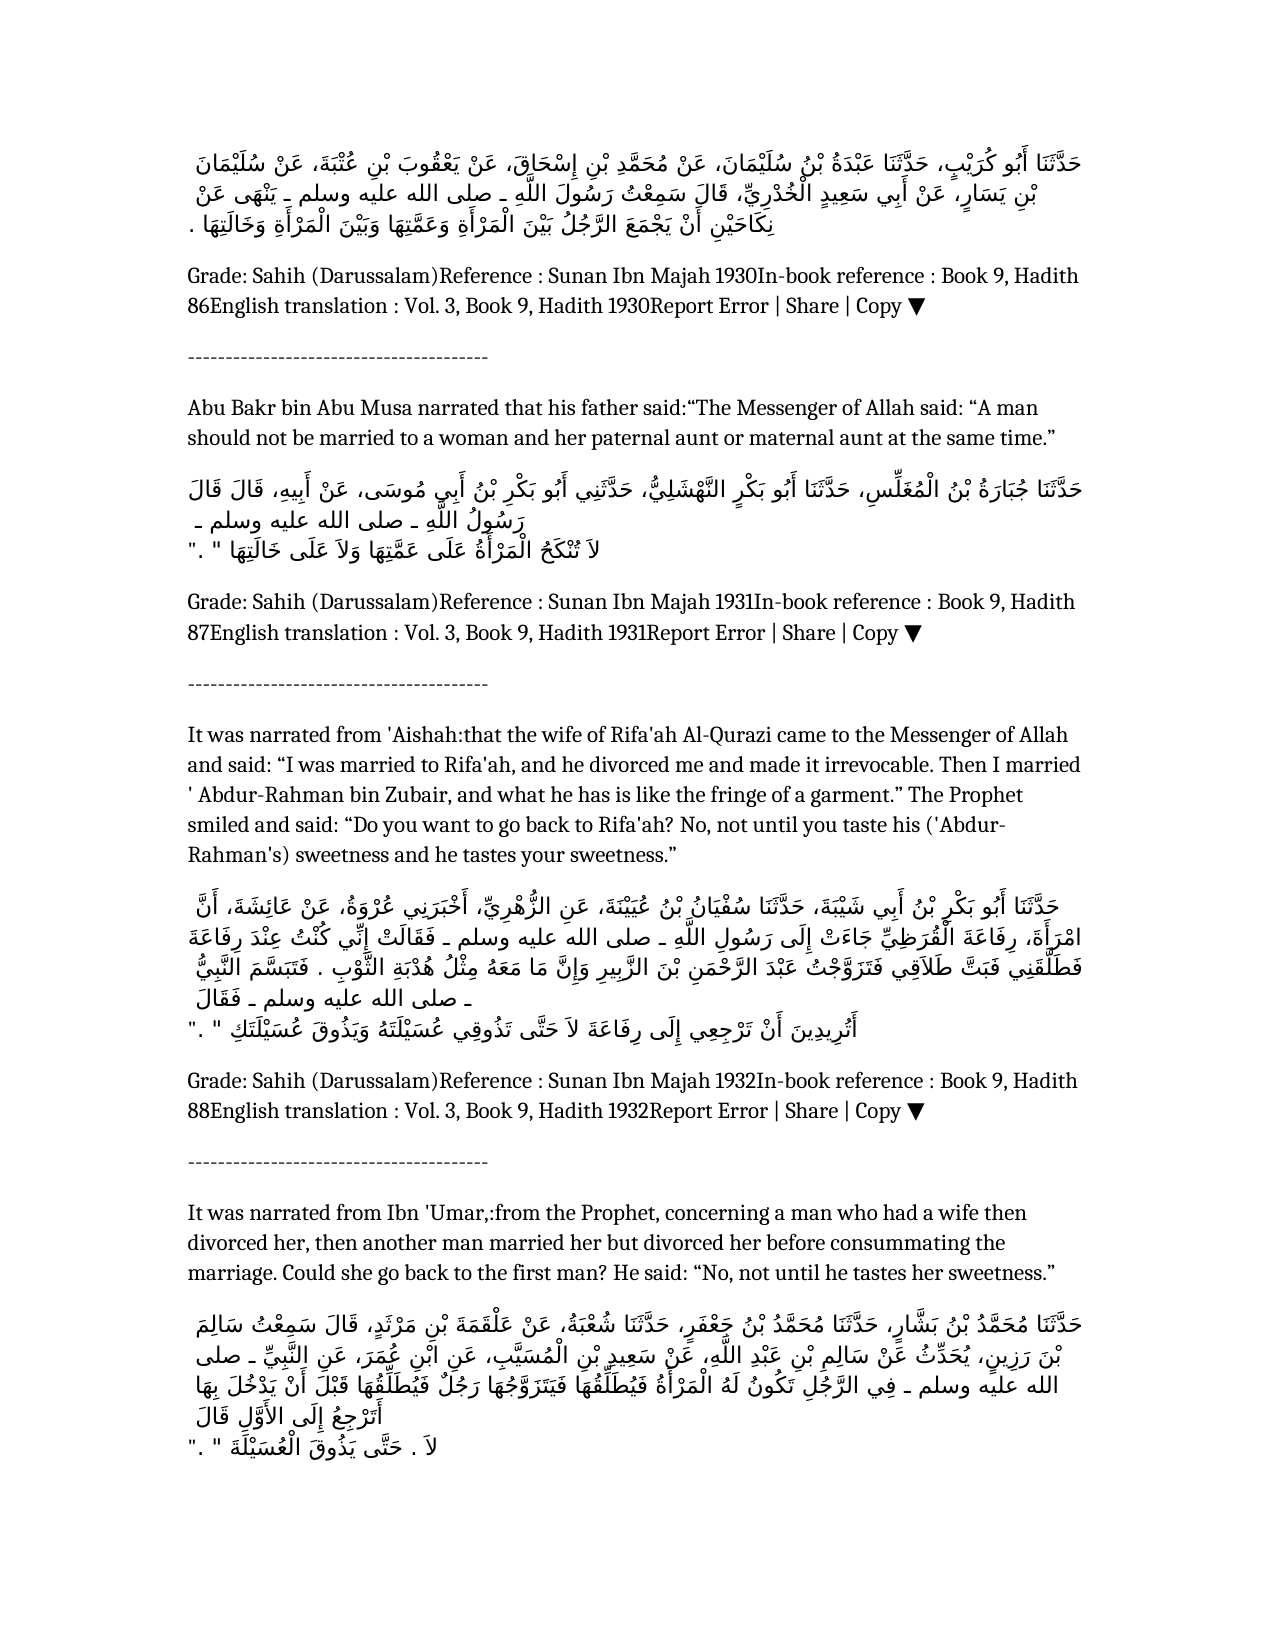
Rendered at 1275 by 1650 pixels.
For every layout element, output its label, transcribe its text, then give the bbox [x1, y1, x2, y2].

text حَدَّثَنَا جُبَارَةُ بْنُ الْمُغَلِّسِ، حَدَّثَنَا أَبُو بَكْرٍ النَّهْشَلِيُّ، حَدَّثَنِي أَبُو بَكْرِ بْنُ أَبِي مُوسَى، عَنْ أَبِيهِ، قَالَ قَالَ رَسُولُ اللَّهِ ـ صلى الله عليه وسلم ـ ‏ "‏ لاَ تُنْكَحُ الْمَرْأَةُ عَلَى عَمَّتِهَا وَلاَ عَلَى خَالَتِهَا ‏"‏ ‏.‏ [187, 476, 1087, 564]
text حَدَّثَنَا مُحَمَّدُ بْنُ بَشَّارٍ، حَدَّثَنَا مُحَمَّدُ بْنُ جَعْفَرٍ، حَدَّثَنَا شُعْبَةُ، عَنْ عَلْقَمَةَ بْنِ مَرْثَدٍ، قَالَ سَمِعْتُ سَالِمَ بْنَ رَزِينٍ، يُحَدِّثُ عَنْ سَالِمِ بْنِ عَبْدِ اللَّهِ، عَنْ سَعِيدِ بْنِ الْمُسَيَّبِ، عَنِ ابْنِ عُمَرَ، عَنِ النَّبِيِّ ـ صلى الله عليه وسلم ـ فِي الرَّجُلِ تَكُونُ لَهُ الْمَرْأَةُ فَيُطَلِّقُهَا فَيَتَزَوَّجُهَا رَجُلٌ فَيُطَلِّقُهَا قَبْلَ أَنْ يَدْخُلَ بِهَا أَتَرْجِعُ إِلَى الأَوَّلِ قَالَ ‏ "‏ لاَ ‏.‏ حَتَّى يَذُوقَ الْعُسَيْلَةَ ‏"‏ ‏.‏ [187, 1311, 1087, 1461]
text ---------------------------------------- [187, 1149, 1087, 1175]
text Grade: Sahih (Darussalam)Reference : Sunan Ibn Majah 1932In-book reference : Book 9, Hadith 88English translation : Vol. 3, Book 9, Hadith 1932Report Error | Share | Copy ▼ [187, 1067, 1087, 1124]
text It was narrated from 'Aishah:that the wife of Rifa'ah Al-Qurazi came to the Messenger of Allah and said: “I was married to Rifa'ah, and he divorced me and made it irrevocable. Then I married ' Abdur-Rahman bin Zubair, and what he has is like the fringe of a garment.” The Prophet smiled and said: “Do you want to go back to Rifa'ah? No, not until you taste his ('Abdur-Rahman's) sweetness and he tastes your sweetness.” [187, 721, 1087, 869]
text Grade: Sahih (Darussalam)Reference : Sunan Ibn Majah 1930In-book reference : Book 9, Hadith 86English translation : Vol. 3, Book 9, Hadith 1930Report Error | Share | Copy ▼ [187, 263, 1087, 319]
text حَدَّثَنَا أَبُو بَكْرِ بْنُ أَبِي شَيْبَةَ، حَدَّثَنَا سُفْيَانُ بْنُ عُيَيْنَةَ، عَنِ الزُّهْرِيِّ، أَخْبَرَنِي عُرْوَةُ، عَنْ عَائِشَةَ، أَنَّ امْرَأَةَ، رِفَاعَةَ الْقُرَظِيِّ جَاءَتْ إِلَى رَسُولِ اللَّهِ ـ صلى الله عليه وسلم ـ فَقَالَتْ إِنِّي كُنْتُ عِنْدَ رِفَاعَةَ فَطَلَّقَنِي فَبَتَّ طَلاَقِي فَتَزَوَّجْتُ عَبْدَ الرَّحْمَنِ بْنَ الزَّبِيرِ وَإِنَّ مَا مَعَهُ مِثْلُ هُدْبَةِ الثَّوْبِ ‏.‏ فَتَبَسَّمَ النَّبِيُّ ـ صلى الله عليه وسلم ـ فَقَالَ ‏ "‏ أَتُرِيدِينَ أَنْ تَرْجِعِي إِلَى رِفَاعَةَ لاَ حَتَّى تَذُوقِي عُسَيْلَتَهُ وَيَذُوقَ عُسَيْلَتَكِ ‏"‏ ‏.‏ [187, 893, 1087, 1043]
text ---------------------------------------- [187, 344, 1087, 370]
text It was narrated from Ibn 'Umar,:from the Prophet, concerning a man who had a wife then divorced her, then another man married her but divorced her before consummating the marriage. Could she go back to the first man? He said: “No, not until he tastes her sweetness.” [187, 1200, 1087, 1287]
text Grade: Sahih (Darussalam)Reference : Sunan Ibn Majah 1931In-book reference : Book 9, Hadith 87English translation : Vol. 3, Book 9, Hadith 1931Report Error | Share | Copy ▼ [187, 589, 1087, 646]
text Abu Bakr bin Abu Musa narrated that his father said:“The Messenger of Allah said: “A man should not be married to a woman and her paternal aunt or maternal aunt at the same time.” [187, 395, 1087, 452]
text ---------------------------------------- [187, 670, 1087, 697]
text حَدَّثَنَا أَبُو كُرَيْبٍ، حَدَّثَنَا عَبْدَةُ بْنُ سُلَيْمَانَ، عَنْ مُحَمَّدِ بْنِ إِسْحَاقَ، عَنْ يَعْقُوبَ بْنِ عُتْبَةَ، عَنْ سُلَيْمَانَ بْنِ يَسَارٍ، عَنْ أَبِي سَعِيدٍ الْخُدْرِيِّ، قَالَ سَمِعْتُ رَسُولَ اللَّهِ ـ صلى الله عليه وسلم ـ يَنْهَى عَنْ نِكَاحَيْنِ أَنْ يَجْمَعَ الرَّجُلُ بَيْنَ الْمَرْأَةِ وَعَمَّتِهَا وَبَيْنَ الْمَرْأَةِ وَخَالَتِهَا ‏.‏ [187, 150, 1087, 238]
